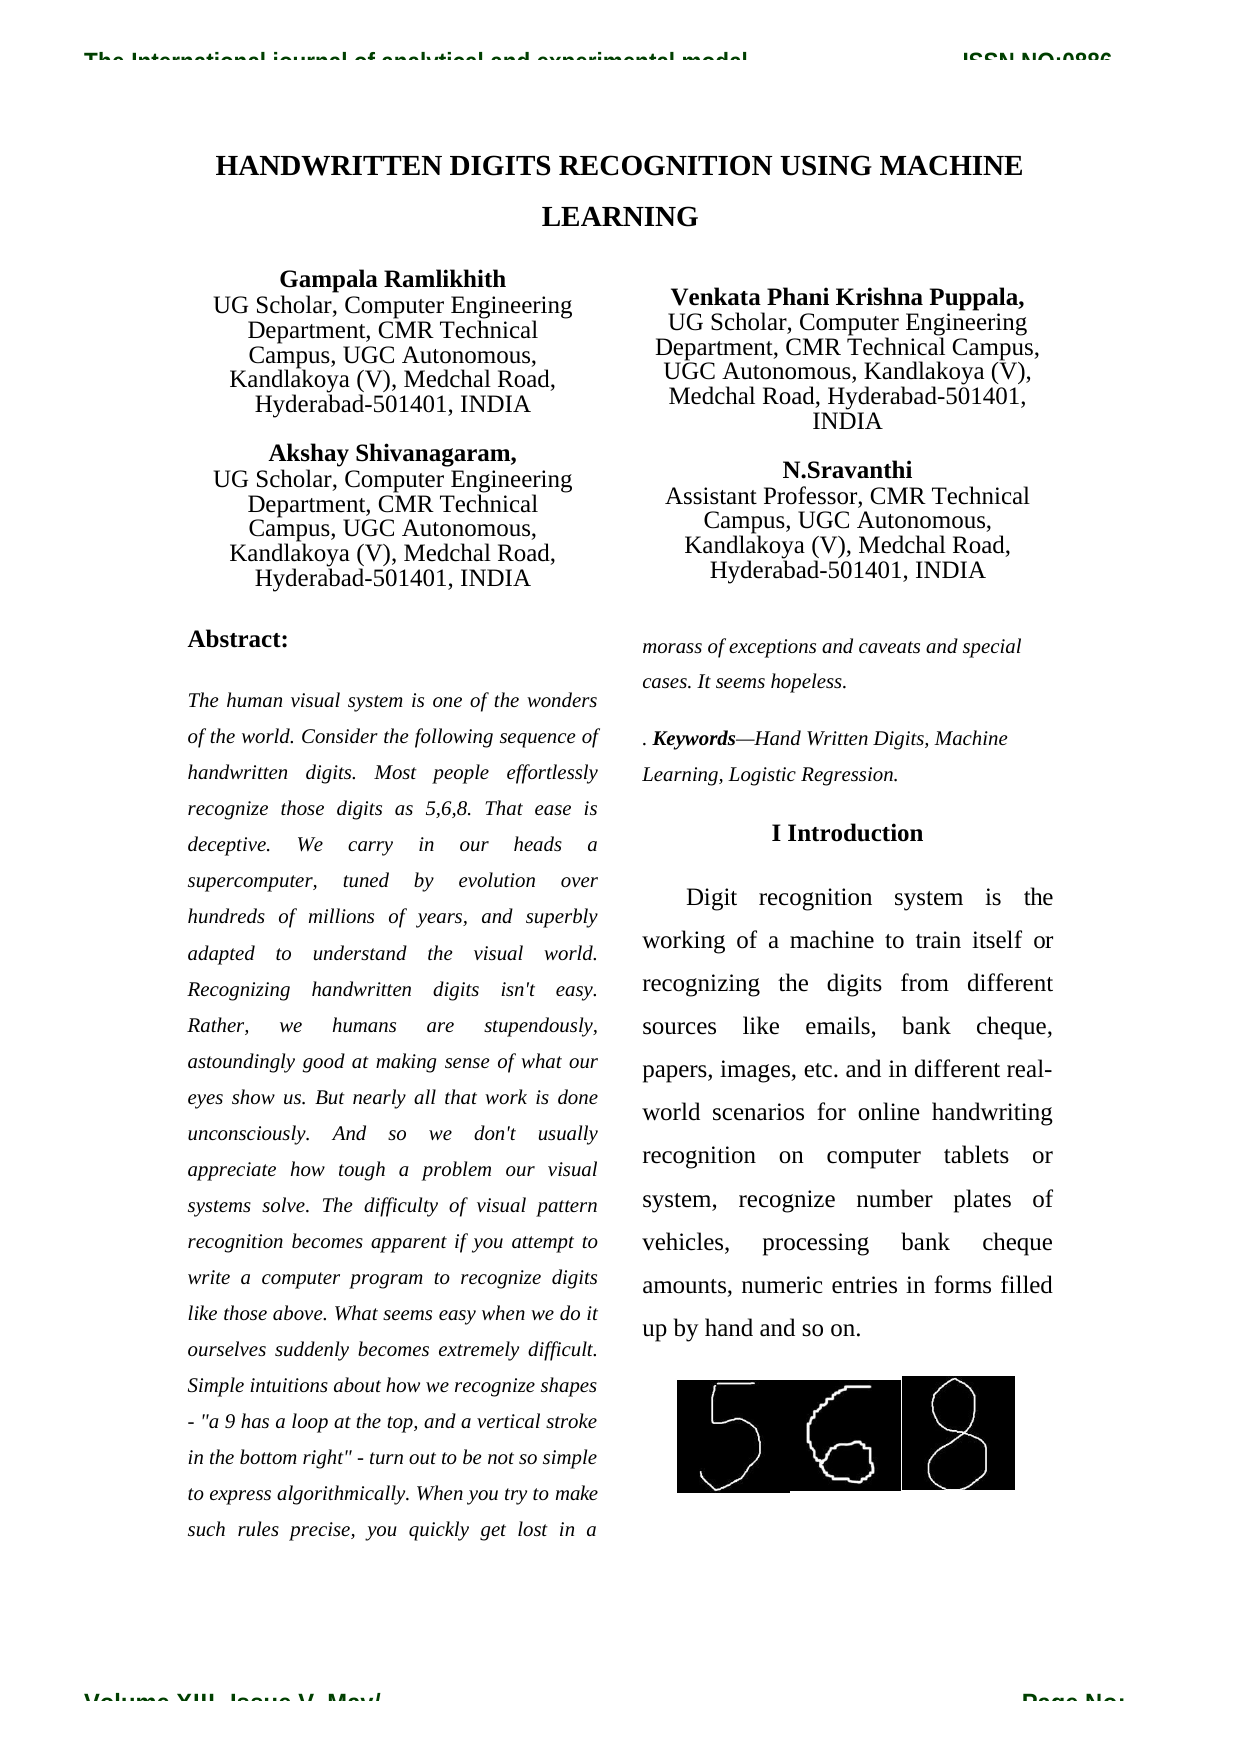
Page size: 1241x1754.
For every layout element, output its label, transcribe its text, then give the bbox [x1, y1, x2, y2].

subtitle I Introduction [771, 818, 1065, 847]
text . Keywords—Hand Written Digits, Machine Learning, Logistic Regression. [642, 726, 1065, 786]
text Assistant Professor, CMR Technical Campus, UGC Autonomous, Kandlakoya (V), Medchal Road, Hyderabad-501401, INDIA [665, 484, 1030, 584]
text UG Scholar, Computer Engineering Department, CMR Technical Campus, UGC Autonomous, Kandlakoya (V), Medchal Road, Hyderabad-501401, INDIA [200, 468, 585, 592]
text - "a 9 has a loop at the top, and a vertical stroke in the bottom right" - turn out to be not so simple to express algorithmically. When you try to make such rules precise, you quickly get lost in a [187, 1409, 598, 1541]
picture [677, 1380, 901, 1493]
text morass of exceptions and caveats and special cases. It seems hopeless. [642, 634, 1065, 693]
subtitle N.Sravanthi [664, 457, 1030, 483]
subtitle Akshay Shivanagaram, [266, 440, 519, 467]
text HANDWRITTEN DIGITS RECOGNITION USING MACHINE LEARNING [215, 148, 1026, 232]
text Venkata Phani Krishna Puppala, UG Scholar, Computer Engineering Department, CMR Technical Campus, UGC Autonomous, Kandlakoya (V), Medchal Road, Hyderabad-501401, INDIA [654, 286, 1040, 435]
subtitle Abstract: [187, 624, 602, 653]
text UG Scholar, Computer Engineering Department, CMR Technical Campus, UGC Autonomous, Kandlakoya (V), Medchal Road, Hyderabad-501401, INDIA [200, 294, 585, 418]
text The human visual system is one of the wonders of the world. Consider the following sequence of handwritten digits. Most people effortlessly recognize those digits as 5,6,8. That ease is deceptive. We carry in our heads a supercomputer, tuned by evolution over hundreds of millions of years, and superbly adapted to understand the visual world. Recognizing handwritten digits isn't easy. Rather, we humans are stupendously, astoundingly good at making sense of what our eyes show us. But nearly all that work is done unconsciously. And so we don't usually appreciate how tough a problem our visual systems solve. The difficulty of visual pattern recognition becomes apparent if you attempt to write a computer program to recognize digits like those above. What seems easy when we do it ourselves suddenly becomes extremely difficult. Simple intuitions about how we recognize shapes [187, 688, 598, 1397]
picture [902, 1376, 1015, 1490]
subtitle Gampala Ramlikhith [266, 266, 519, 293]
text Digit recognition system is the working of a machine to train itself or recognizing the digits from different sources like emails, bank cheque, papers, images, etc. and in different real- world scenarios for online handwriting recognition on computer tablets or system, recognize number plates of vehicles, processing bank cheque amounts, numeric entries in forms filled up by hand and so on. [642, 882, 1053, 1342]
